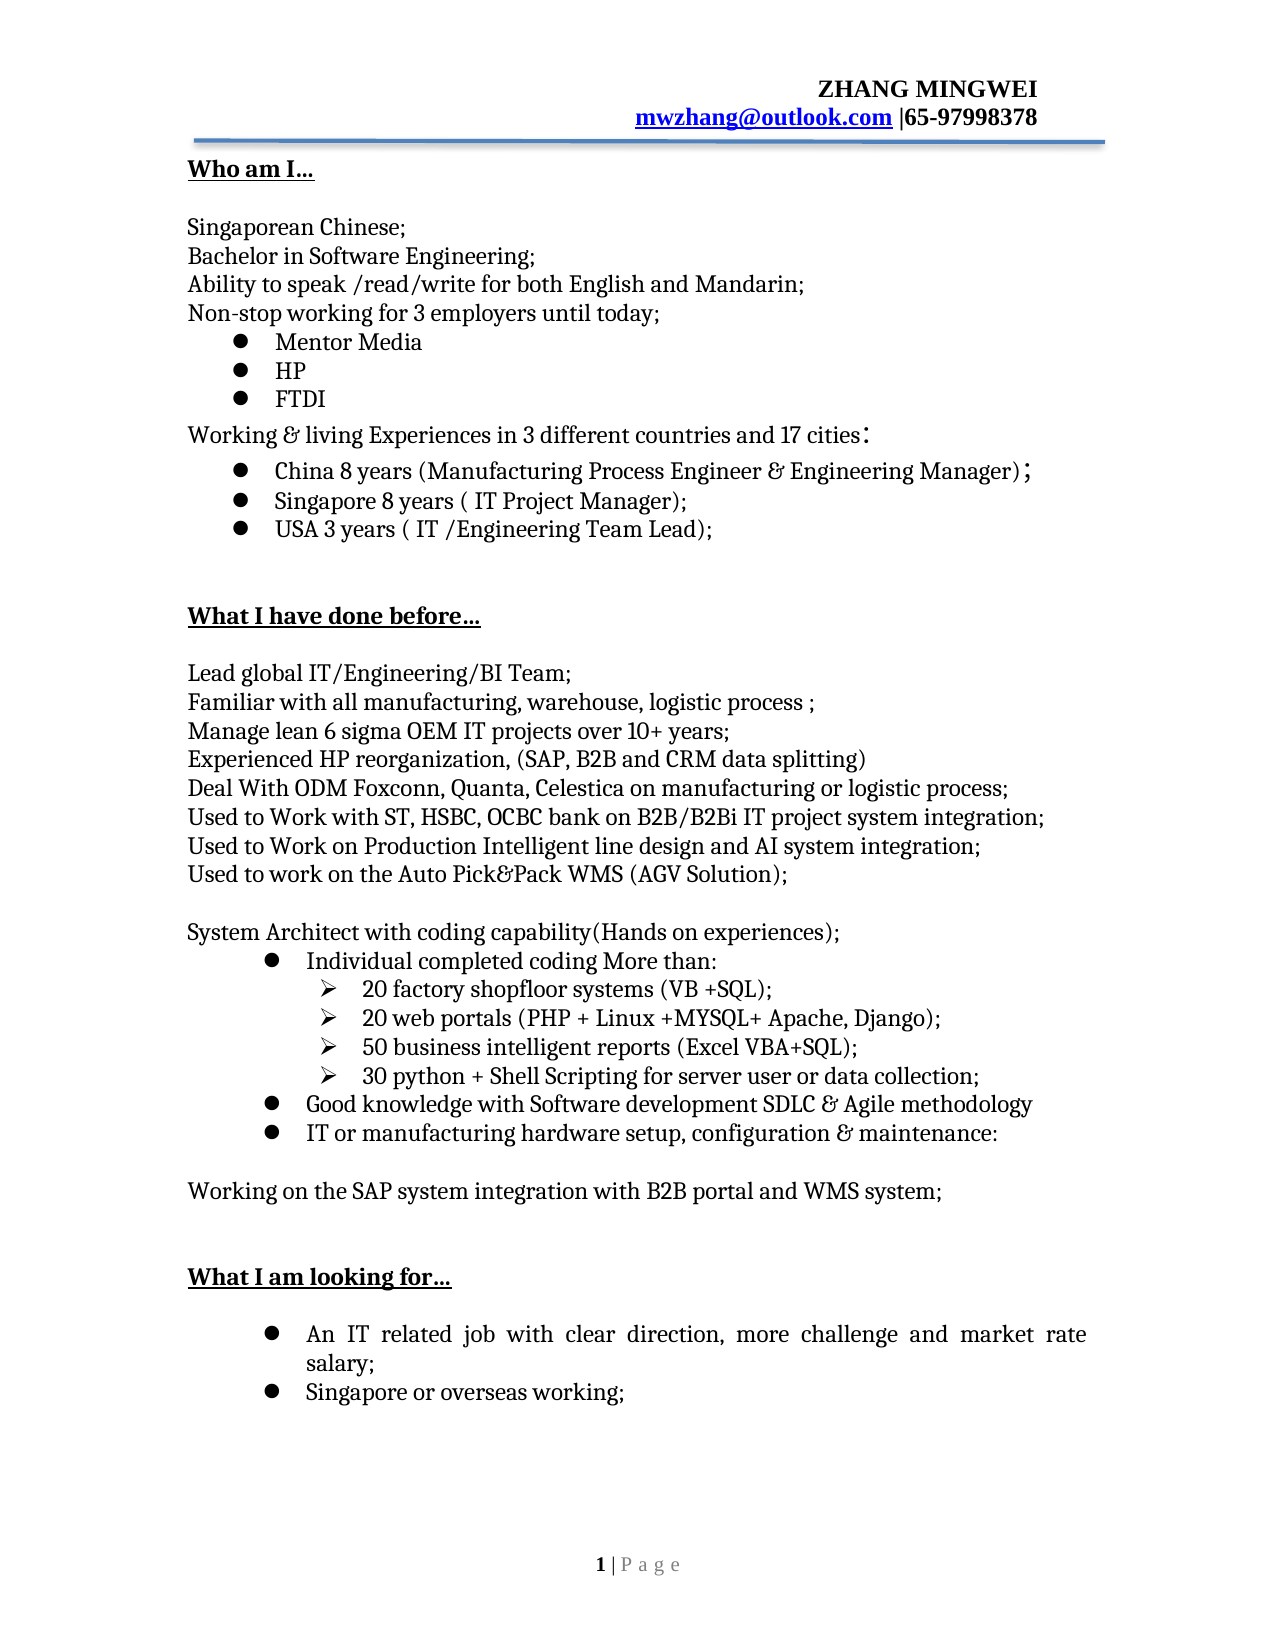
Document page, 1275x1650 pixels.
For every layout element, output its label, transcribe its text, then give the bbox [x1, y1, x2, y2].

text Working on the SAP system integration with B2B portal and WMS system; [187, 1177, 1087, 1205]
list Singapore 8 years ( IT Project Manager); [231, 487, 1087, 515]
text Manage lean 6 sigma OEM IT projects over 10+ years; [187, 717, 1087, 745]
text Used to Work with ST, HSBC, OCBC bank on B2B/B2Bi IT project system integration; [187, 803, 1087, 832]
list 20 factory shopfloor systems (VB +SQL); [319, 975, 1087, 1004]
list 30 python + Shell Scripting for server user or data collection; [319, 1062, 1087, 1090]
list IT or manufacturing hardware setup, configuration & maintenance: [262, 1119, 1087, 1148]
list HP [231, 357, 1087, 385]
list FTDI [231, 385, 1087, 414]
text Familiar with all manufacturing, warehouse, logistic process ; [187, 688, 1087, 717]
text Singaporean Chinese; [187, 213, 1087, 242]
text Used to Work on Production Intelligent line design and AI system integration; [187, 832, 1087, 860]
list Mentor Media [231, 328, 1087, 357]
list 20 web portals (PHP + Linux +MYSQL+ Apache, Django); [319, 1004, 1087, 1033]
text What I have done before… [187, 602, 1087, 630]
text Working & living Experiences in 3 different countries and 17 cities： [187, 414, 1087, 450]
text Lead global IT/Engineering/BI Team; [187, 659, 1087, 688]
text Bachelor in Software Engineering; [187, 242, 1087, 270]
text System Architect with coding capability(Hands on experiences); [187, 918, 1087, 947]
list USA 3 years ( IT /Engineering Team Lead); [231, 515, 1087, 544]
text What I am looking for… [187, 1263, 1087, 1292]
list Singapore or overseas working; [262, 1378, 1087, 1407]
text Ability to speak /read/write for both English and Mandarin; [187, 270, 1087, 299]
text Deal With ODM Foxconn, Quanta, Celestica on manufacturing or logistic process; [187, 774, 1087, 803]
text Who am I… [187, 155, 1087, 184]
text Used to work on the Auto Pick&Pack WMS (AGV Solution); [187, 860, 1087, 889]
list An IT related job with clear direction, more challenge and market rate salary; [262, 1320, 1087, 1378]
list China 8 years (Manufacturing Process Engineer & Engineering Manager)； [231, 450, 1087, 487]
list 50 business intelligent reports (Excel VBA+SQL); [319, 1033, 1087, 1062]
list Good knowledge with Software development SDLC & Agile methodology [262, 1090, 1087, 1119]
list Individual completed coding More than: [262, 947, 1087, 975]
text Experienced HP reorganization, (SAP, B2B and CRM data splitting) [187, 745, 1087, 774]
text Non-stop working for 3 employers until today; [187, 299, 1087, 328]
